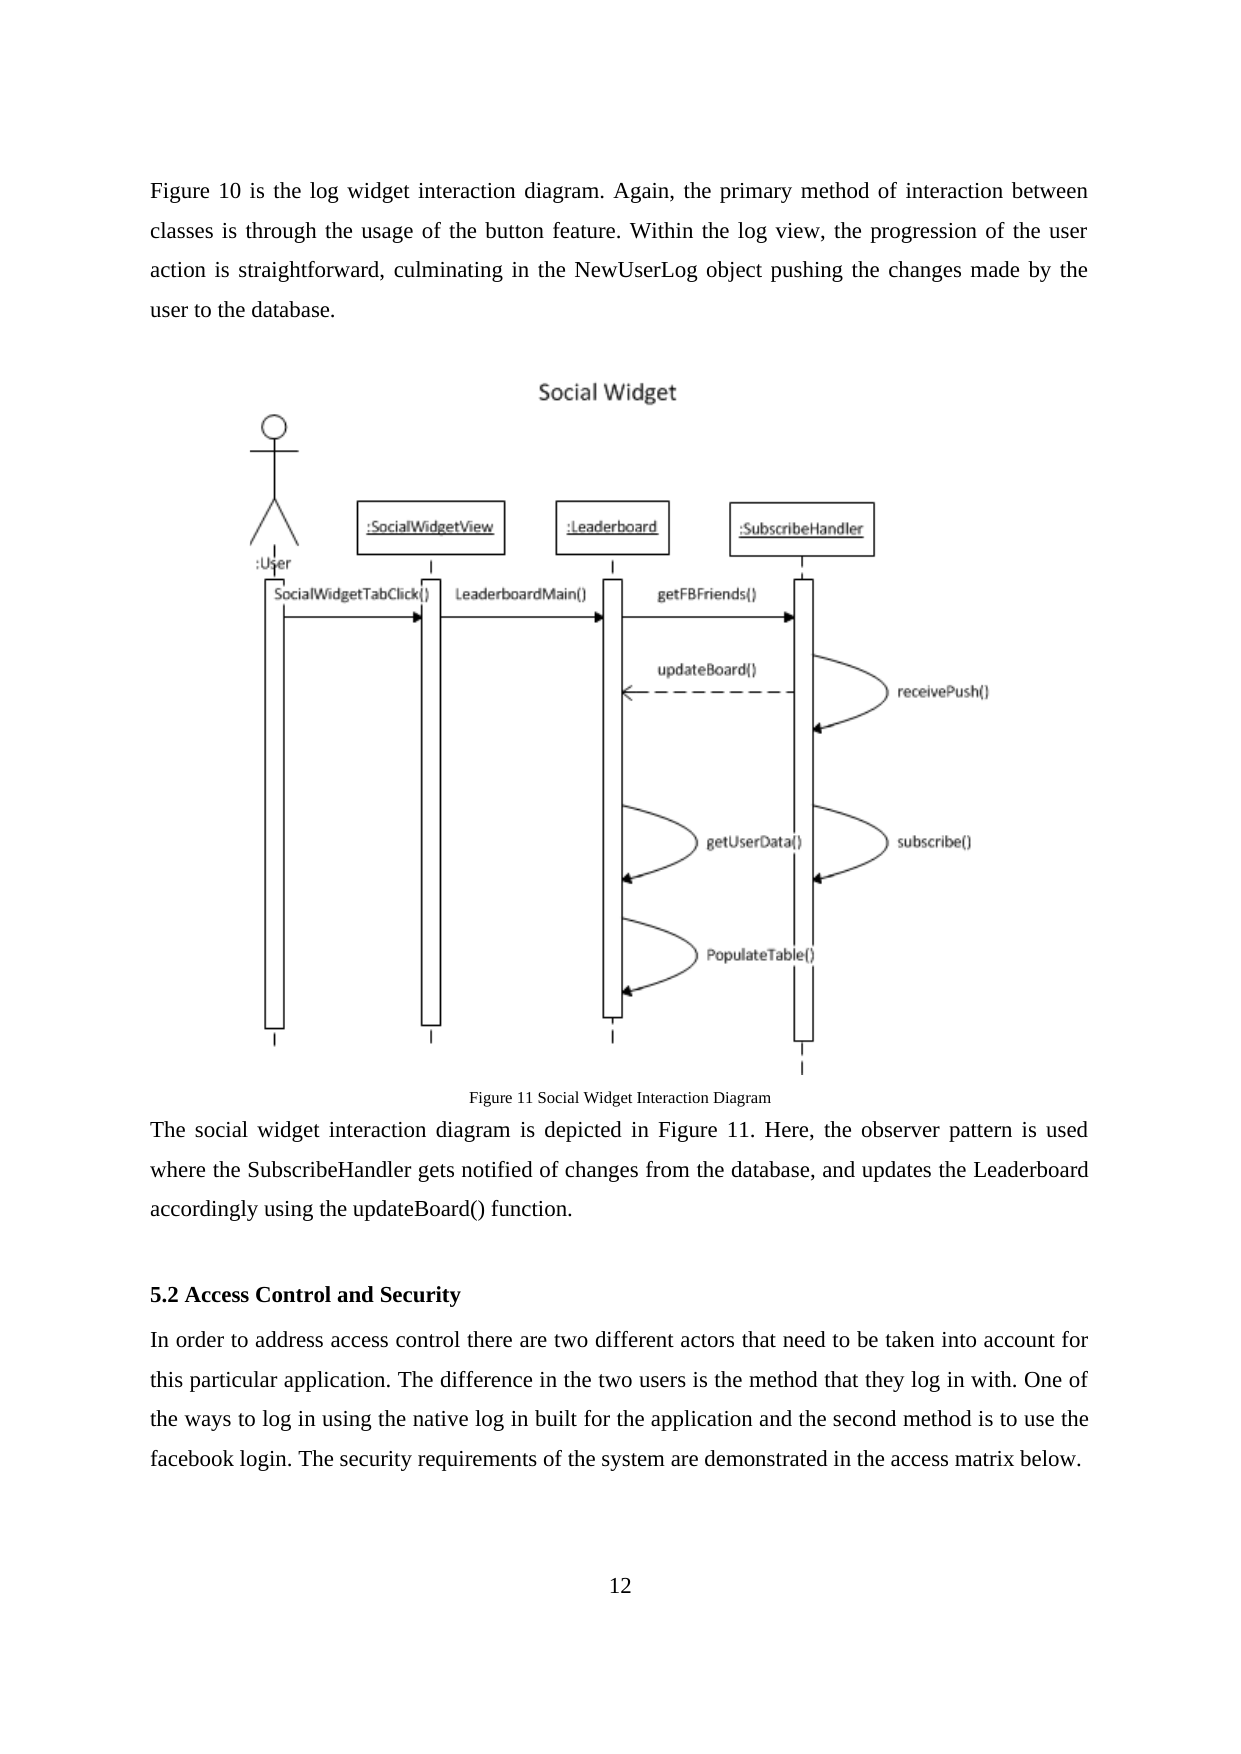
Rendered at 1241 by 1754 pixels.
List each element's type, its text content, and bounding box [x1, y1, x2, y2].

text Figure 10 is the log widget interaction diagram. Again, the primary method of interaction between classes is through the usage of the button feature. Within the log view, the progression of the user action is straightforward, culminating in the NewUserLog object pushing the changes made by the user to the database. [150, 177, 1090, 322]
picture [249, 374, 991, 1075]
subtitle 5.2 Access Control and Security [150, 1281, 1090, 1307]
text In order to address access control there are two different actors that need to be taken into account for this particular application. The difference in the two users is the method that they log in with. One of the ways to log in using the native log in built for the application and the second method is to use the facebook login. The security requirements of the system are demonstrated in the access matrix below. [150, 1326, 1090, 1471]
text The social widget interaction diagram is depicted in Figure 11. Here, the observer pattern is used where the SubscribeHandler gets notified of changes from the database, and updates the Leaderboard accordingly using the updateBoard() function. [150, 1117, 1090, 1222]
